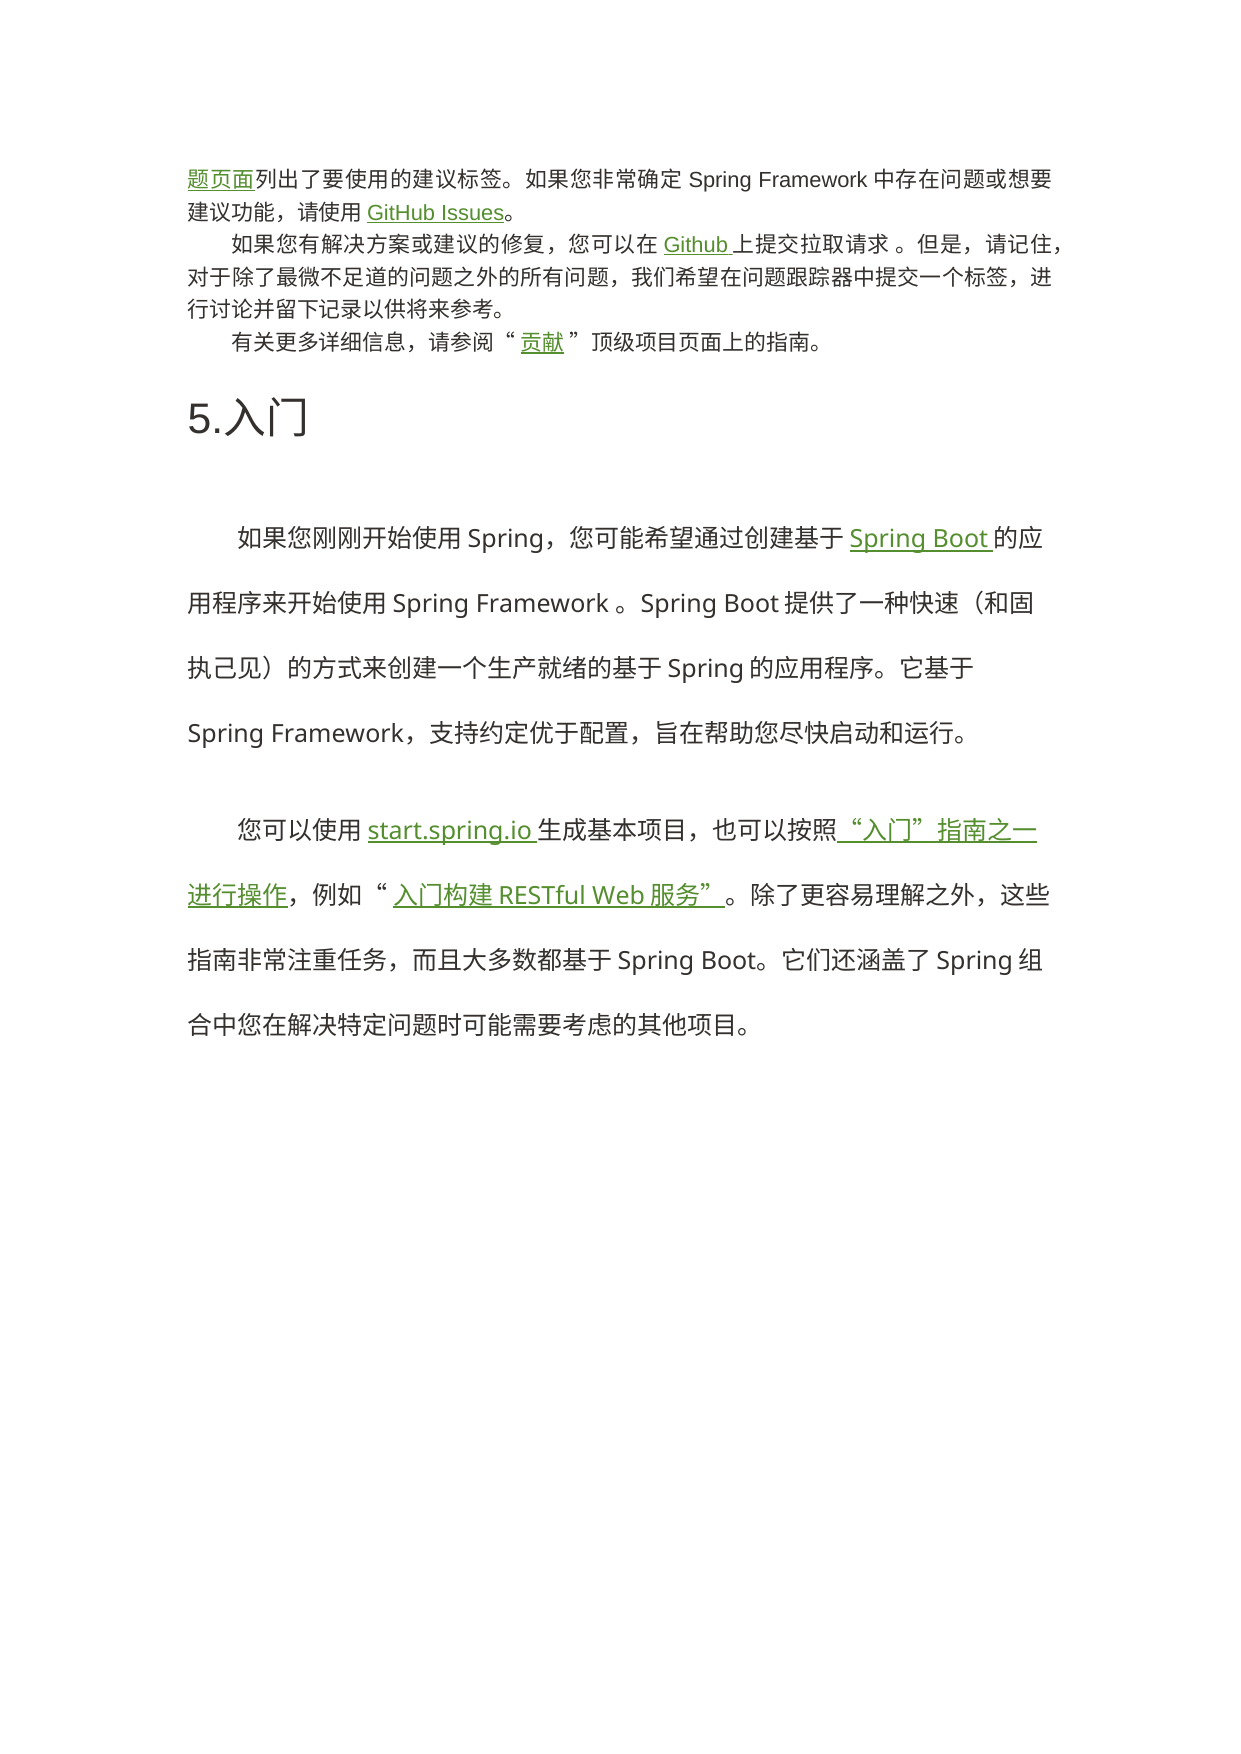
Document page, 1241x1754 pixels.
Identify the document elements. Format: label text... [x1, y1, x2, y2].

text 对于操作方法问题或诊断或调试问题，我们建议使用StackOverflow，我们有一个问题页面列出了要使用的建议标签。如果您非常确定Spring Framework中存在问题或想要建议功能，请使用GitHub Issues。 [187, 162, 1053, 227]
text 如果您刚刚开始使用Spring，您可能希望通过创建基于Spring Boot的应用程序来开始使用Spring Framework 。Spring Boot提供了一种快速（和固执己见）的方式来创建一个生产就绪的基于Spring的应用程序。它基于Spring Framework，支持约定优于配置，旨在帮助您尽快启动和运行。 [187, 504, 1053, 764]
text 有关更多详细信息，请参阅“ 贡献 ”顶级项目页面上的指南。 [187, 324, 1053, 357]
text 您可以使用start.spring.io生成基本项目，也可以按照“入门”指南之一进行操作，例如“ 入门构建RESTful Web服务”。除了更容易理解之外，这些指南非常注重任务，而且大多数都基于Spring Boot。它们还涵盖了Spring组合中您在解决特定问题时可能需要考虑的其他项目。 [187, 796, 1053, 1056]
text 如果您有解决方案或建议的修复，您可以在Github上提交拉取请求 。但是，请记住，对于除了最微不足道的问题之外的所有问题，我们希望在问题跟踪器中提交一个标签，进行讨论并留下记录以供将来参考。 [187, 227, 1053, 324]
subtitle 5.入门 [187, 382, 1053, 447]
